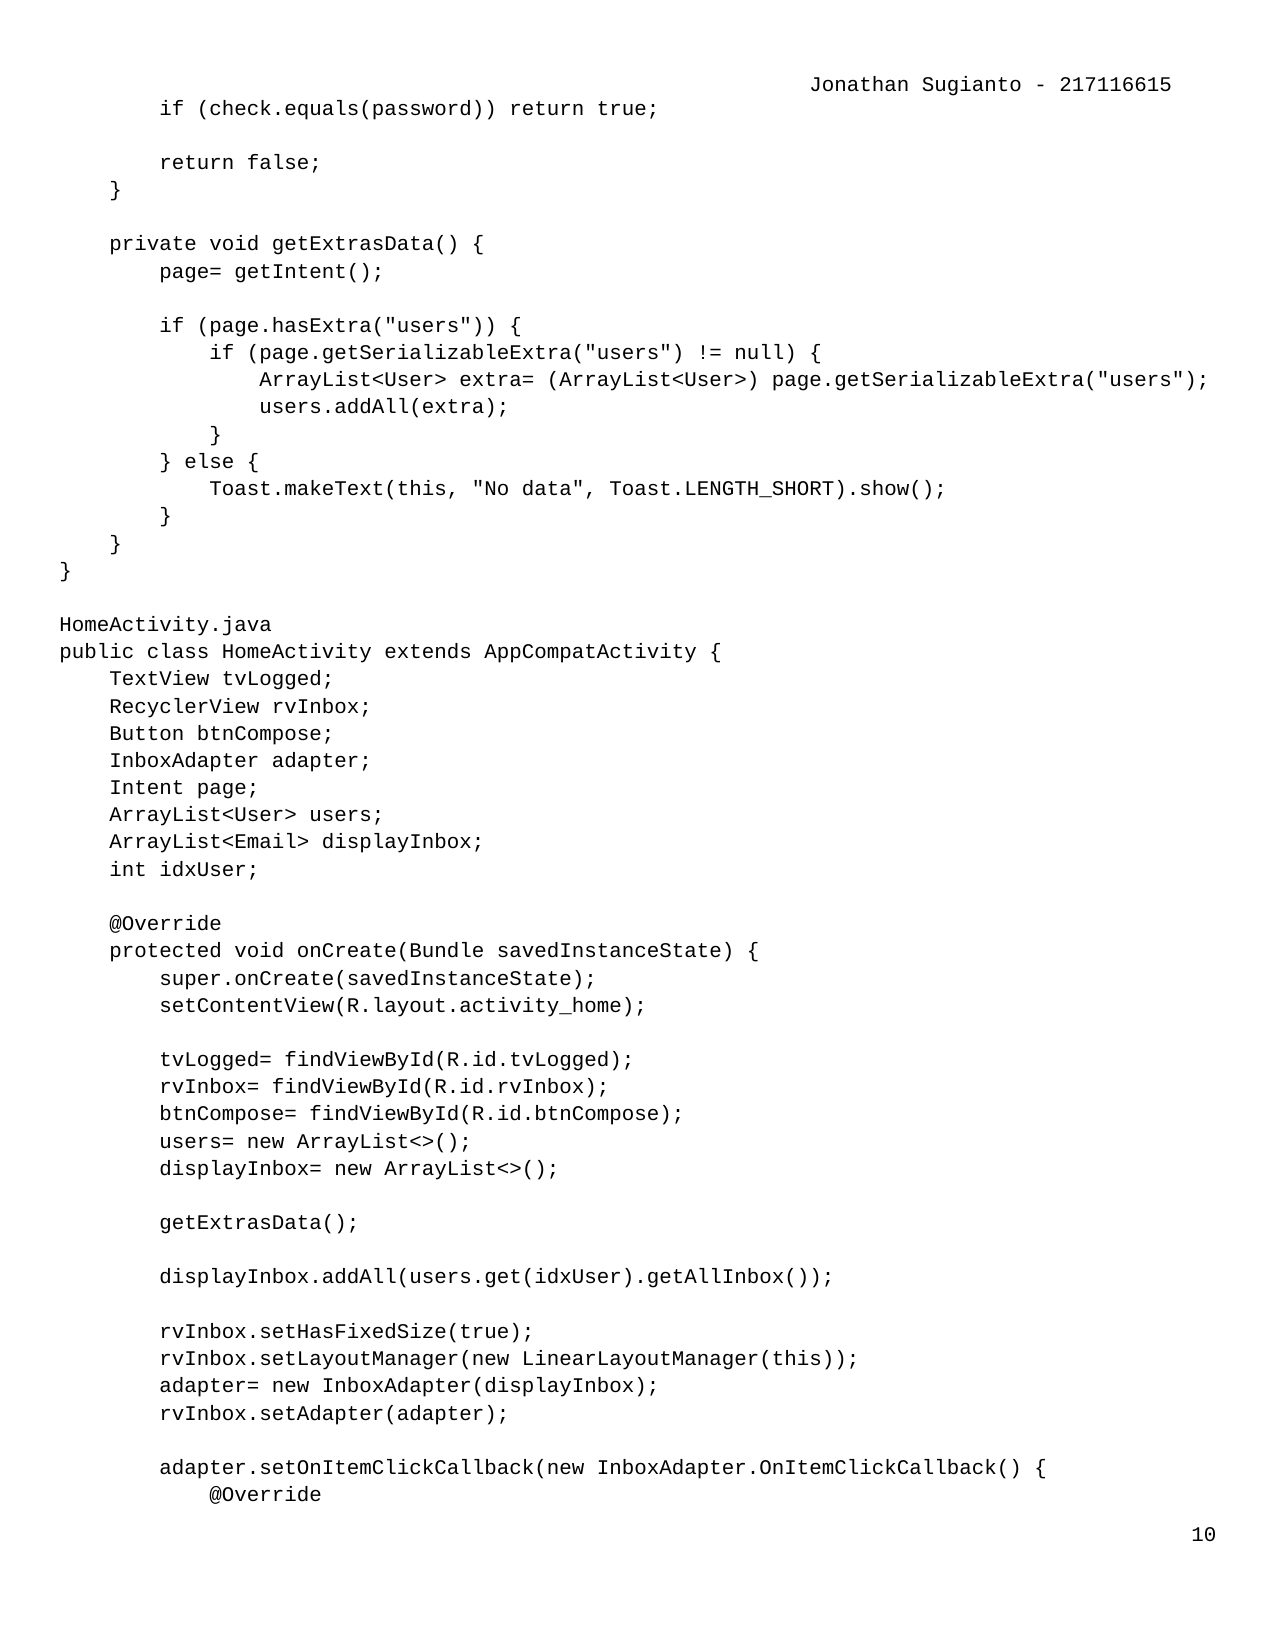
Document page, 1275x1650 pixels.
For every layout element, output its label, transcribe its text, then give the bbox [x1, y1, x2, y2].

text InboxAdapter adapter; [59, 750, 1216, 774]
text rvInbox.setHasFixedSize(true); [59, 1321, 1216, 1344]
text users= new ArrayList<>(); [59, 1131, 1216, 1154]
text } else { [59, 451, 1216, 474]
text tvLogged= findViewById(R.id.tvLogged); [59, 1049, 1216, 1073]
text ArrayList<Email> displayInbox; [59, 832, 1216, 855]
text rvInbox= findViewById(R.id.rvInbox); [59, 1076, 1216, 1100]
text HomeActivity.java [59, 614, 1216, 638]
text if (page.hasExtra("users")) { [59, 315, 1216, 339]
text ArrayList<User> users; [59, 804, 1216, 828]
text } [59, 560, 1216, 583]
text adapter= new InboxAdapter(displayInbox); [59, 1375, 1216, 1399]
text rvInbox.setLayoutManager(new LinearLayoutManager(this)); [59, 1348, 1216, 1372]
text } [59, 505, 1216, 529]
text super.onCreate(savedInstanceState); [59, 967, 1216, 991]
text btnCompose= findViewById(R.id.btnCompose); [59, 1103, 1216, 1127]
text Toast.makeText(this, "No data", Toast.LENGTH_SHORT).show(); [59, 478, 1216, 502]
text TextView tvLogged; [59, 668, 1216, 692]
text setContentView(R.layout.activity_home); [59, 995, 1216, 1018]
text ArrayList<User> extra= (ArrayList<User>) page.getSerializableExtra("users"); [59, 369, 1216, 393]
text return false; [59, 152, 1216, 176]
text displayInbox.addAll(users.get(idxUser).getAllInbox()); [59, 1267, 1216, 1290]
text int idxUser; [59, 859, 1216, 882]
text @Override [59, 913, 1216, 937]
text if (page.getSerializableExtra("users") != null) { [59, 342, 1216, 366]
text } [59, 179, 1216, 203]
text @Override [59, 1484, 1216, 1508]
text rvInbox.setAdapter(adapter); [59, 1402, 1216, 1426]
text protected void onCreate(Bundle savedInstanceState) { [59, 940, 1216, 964]
text private void getExtrasData() { [59, 233, 1216, 257]
text users.addAll(extra); [59, 397, 1216, 420]
text Button btnCompose; [59, 723, 1216, 746]
text adapter.setOnItemClickCallback(new InboxAdapter.OnItemClickCallback() { [59, 1457, 1216, 1481]
text public class HomeActivity extends AppCompatActivity { [59, 641, 1216, 665]
text page= getIntent(); [59, 261, 1216, 284]
text } [59, 532, 1216, 556]
text } [59, 424, 1216, 447]
text getExtrasData(); [59, 1212, 1216, 1236]
text if (check.equals(password)) return true; [59, 97, 1216, 121]
text RecyclerView rvInbox; [59, 696, 1216, 719]
text displayInbox= new ArrayList<>(); [59, 1158, 1216, 1181]
text Intent page; [59, 777, 1216, 801]
